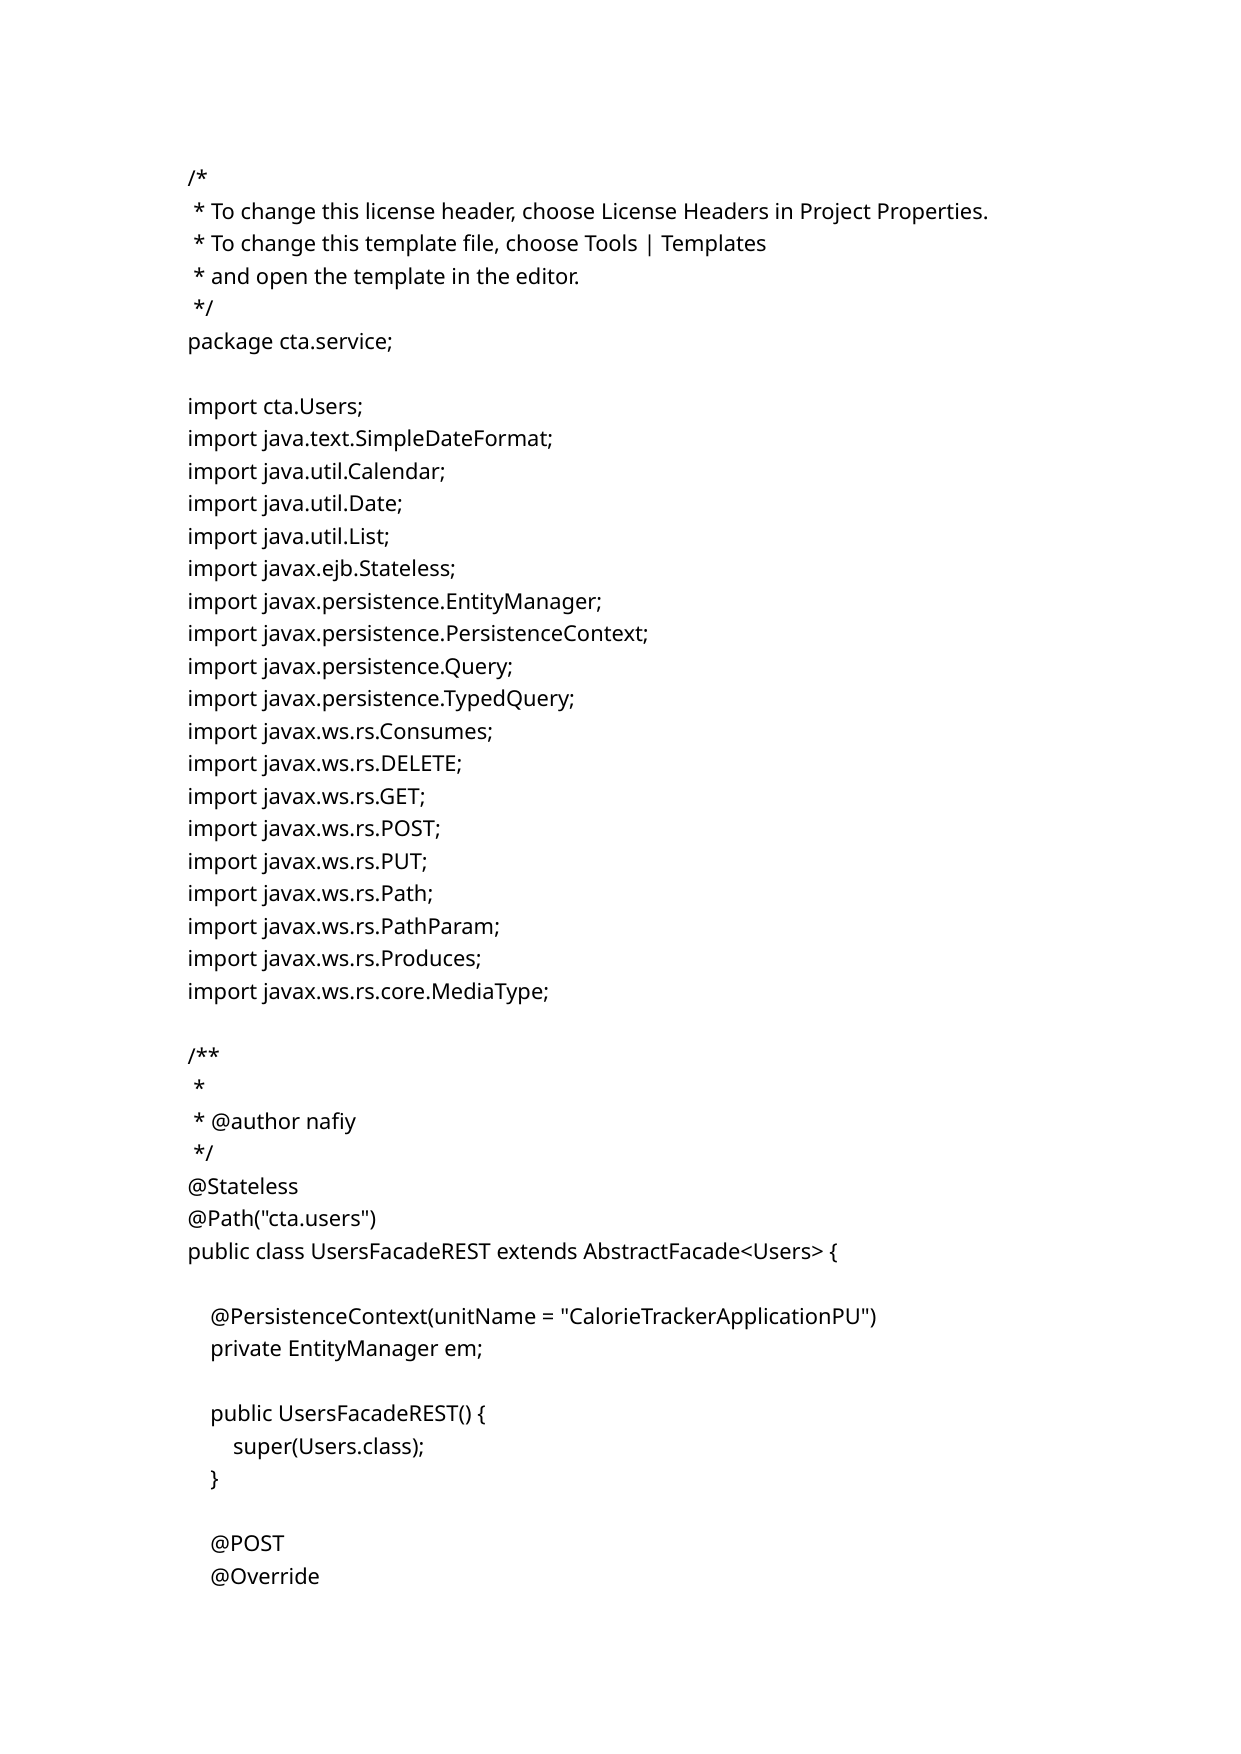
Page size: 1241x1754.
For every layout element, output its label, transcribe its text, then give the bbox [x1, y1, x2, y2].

text import javax.ws.rs.GET; [187, 779, 1053, 812]
text import cta.Users; [187, 389, 1053, 422]
text package cta.service; [187, 324, 1053, 357]
text import javax.ws.rs.POST; [187, 812, 1053, 844]
text import javax.persistence.EntityManager; [187, 584, 1053, 617]
text public UsersFacadeREST() { [187, 1397, 1053, 1429]
text import javax.persistence.Query; [187, 649, 1053, 682]
text import javax.persistence.PersistenceContext; [187, 617, 1053, 649]
text * [187, 1072, 1053, 1104]
text import javax.ws.rs.Consumes; [187, 714, 1053, 747]
text import javax.ws.rs.PUT; [187, 844, 1053, 877]
text * To change this license header, choose License Headers in Project Properties. [187, 194, 1053, 227]
text import java.util.Calendar; [187, 454, 1053, 487]
text import javax.ws.rs.Path; [187, 877, 1053, 909]
text * To change this template file, choose Tools | Templates [187, 227, 1053, 259]
text * and open the template in the editor. [187, 259, 1053, 292]
text * @author nafiy [187, 1104, 1053, 1137]
text } [187, 1462, 1053, 1494]
text import javax.persistence.TypedQuery; [187, 682, 1053, 714]
text import javax.ws.rs.PathParam; [187, 909, 1053, 942]
text @PersistenceContext(unitName = "CalorieTrackerApplicationPU") [187, 1299, 1053, 1332]
text import javax.ws.rs.DELETE; [187, 747, 1053, 779]
text @POST [187, 1527, 1053, 1559]
text /** [187, 1039, 1053, 1072]
text import javax.ws.rs.Produces; [187, 942, 1053, 974]
text /* [187, 162, 1053, 194]
text */ [187, 292, 1053, 324]
text private EntityManager em; [187, 1332, 1053, 1364]
text super(Users.class); [187, 1429, 1053, 1462]
text @Path("cta.users") [187, 1202, 1053, 1234]
text public class UsersFacadeREST extends AbstractFacade<Users> { [187, 1234, 1053, 1267]
text import java.util.Date; [187, 487, 1053, 519]
text @Override [187, 1559, 1053, 1592]
text */ [187, 1137, 1053, 1169]
text import javax.ws.rs.core.MediaType; [187, 974, 1053, 1007]
text import java.util.List; [187, 519, 1053, 552]
text import java.text.SimpleDateFormat; [187, 422, 1053, 454]
text import javax.ejb.Stateless; [187, 552, 1053, 584]
text @Stateless [187, 1169, 1053, 1202]
